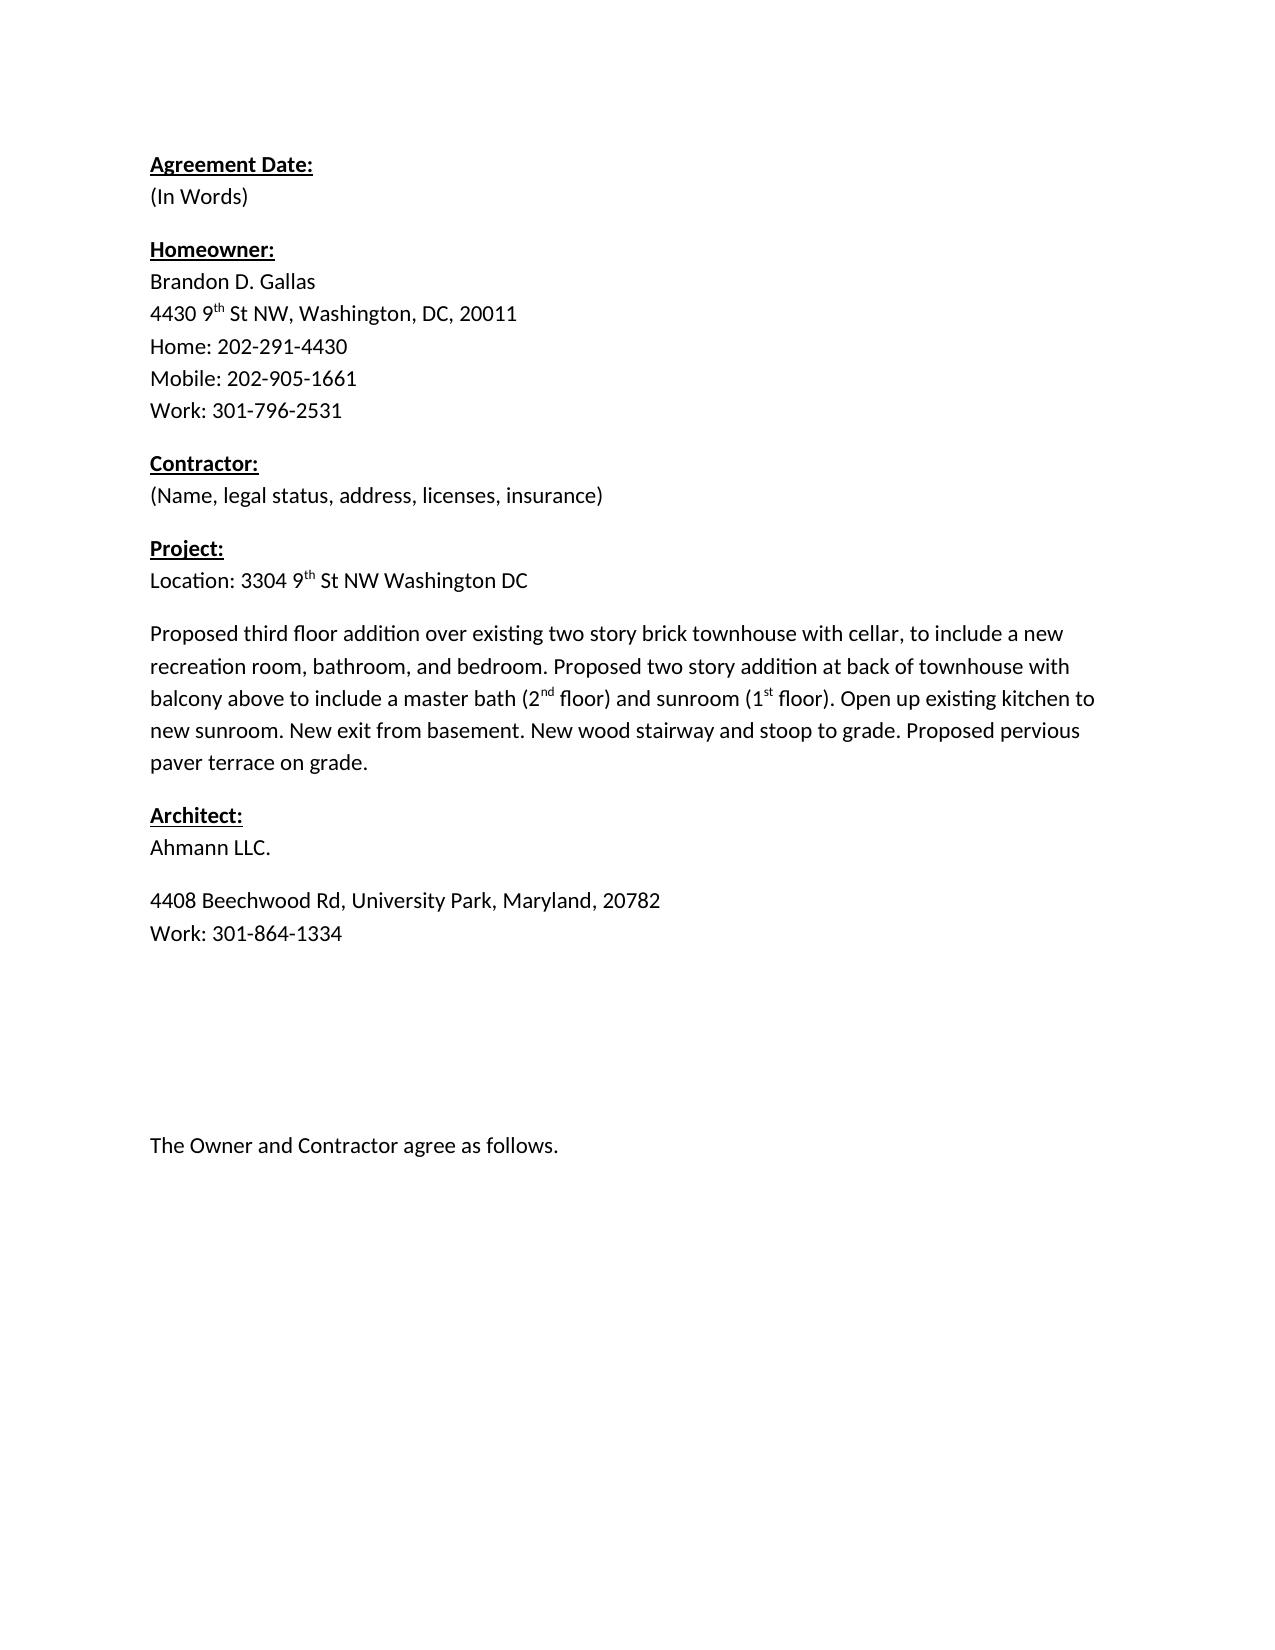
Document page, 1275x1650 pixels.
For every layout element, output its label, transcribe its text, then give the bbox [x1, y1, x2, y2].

text 4408 Beechwood Rd, University Park, Maryland, 20782 Work: 301-864-1334 [150, 887, 1125, 947]
text The Owner and Contractor agree as follows. [150, 1131, 1125, 1159]
text Architect: Ahmann LLC. [150, 801, 1125, 862]
text Contractor: (Name, legal status, address, licenses, insurance) [150, 449, 1125, 509]
text Project: Location: 3304 9th St NW Washington DC [150, 534, 1125, 594]
text Homeowner: Brandon D. Gallas 4430 9th St NW, Washington, DC, 20011 Home: 202-291-4430 Mobile: 202-905-1661 Work: 301-796-2531 [150, 235, 1125, 424]
text Agreement Date: (In Words) [150, 150, 1125, 210]
text Proposed third floor addition over existing two story brick townhouse with cellar, to include a new recreation room, bathroom, and bedroom. Proposed two story addition at back of townhouse with balcony above to include a master bath (2nd floor) and sunroom (1st floor). Open up existing kitchen to new sunroom. New exit from basement. New wood stairway and stoop to grade. Proposed pervious paver terrace on grade. [150, 619, 1125, 776]
